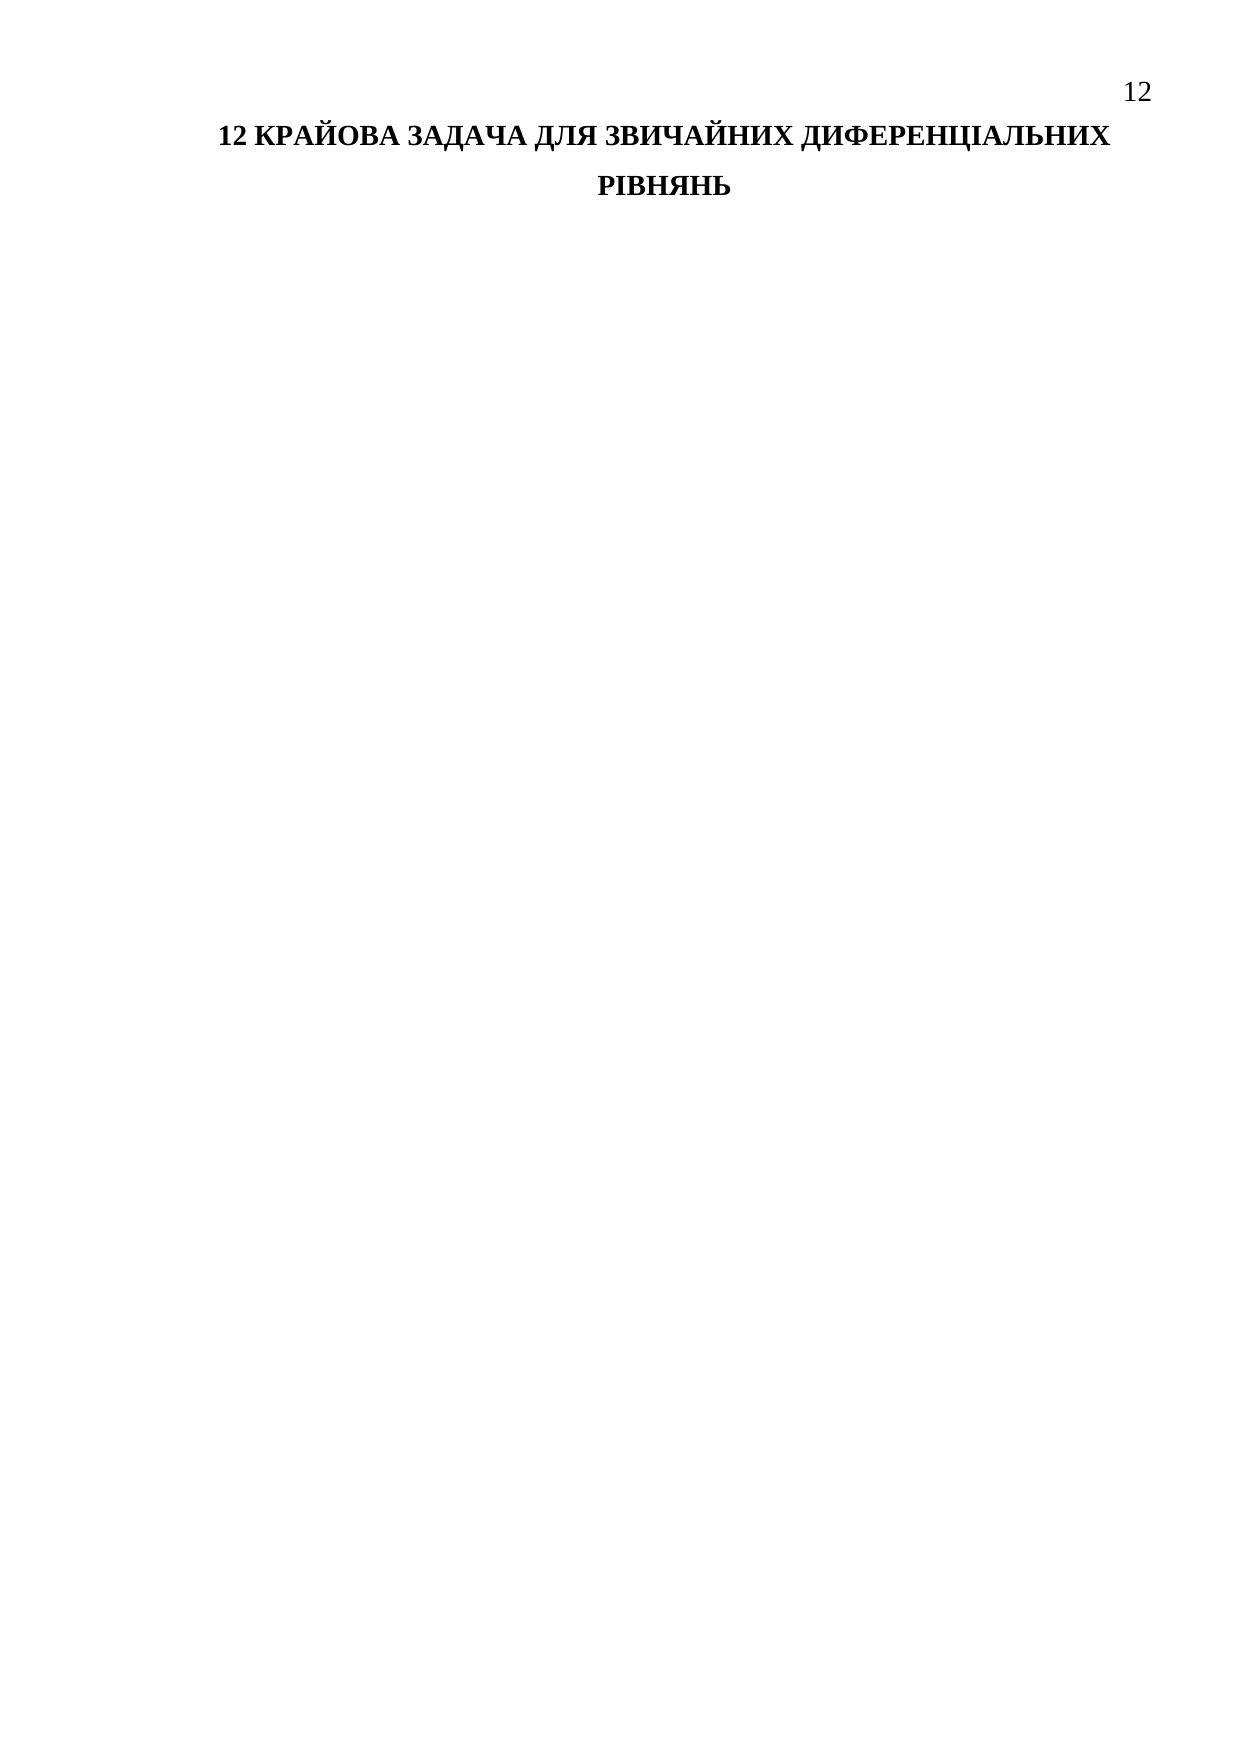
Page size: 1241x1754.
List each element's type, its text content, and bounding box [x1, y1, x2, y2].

text 12 КРАЙОВА ЗАДАЧА ДЛЯ ЗВИЧАЙНИХ ДИФЕРЕНЦІАЛЬНИХ РІВНЯНЬ [177, 118, 1152, 202]
